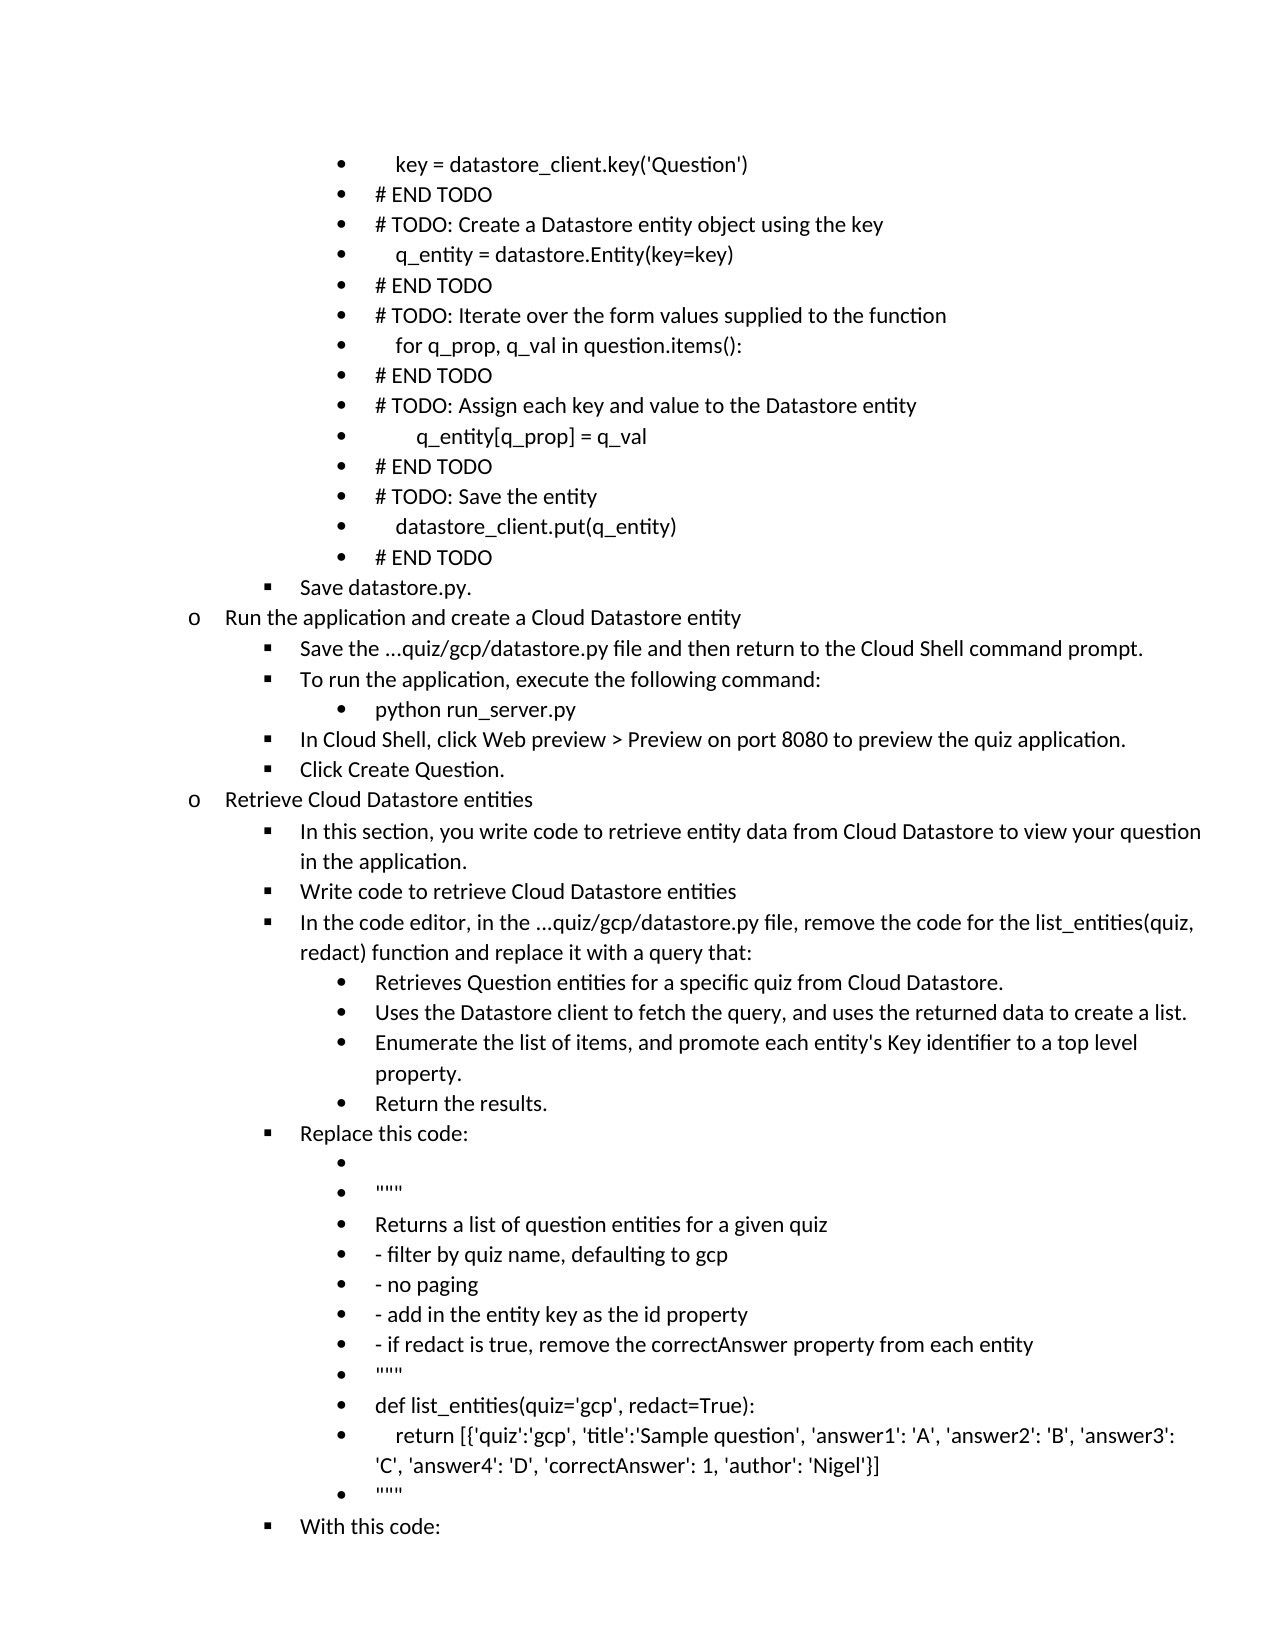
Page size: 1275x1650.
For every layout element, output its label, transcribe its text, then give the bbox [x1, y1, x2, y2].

list - if redact is true, remove the correctAnswer property from each entity [337, 1331, 1209, 1359]
list In Cloud Shell, click Web preview > Preview on port 8080 to preview the quiz application. [262, 725, 1209, 753]
list # END TODO [337, 543, 1209, 571]
list Save the ...quiz/gcp/datastore.py file and then return to the Cloud Shell command prompt. [262, 634, 1209, 663]
list """ [337, 1482, 1209, 1510]
list q_entity[q_prop] = q_val [337, 422, 1209, 450]
list Run the application and create a Cloud Datastore entity [187, 603, 1209, 632]
list In the code editor, in the ...quiz/gcp/datastore.py file, remove the code for the list_entities(quiz, redact) function and replace it with a query that: [262, 908, 1209, 966]
list Return the results. [337, 1089, 1209, 1117]
list # TODO: Iterate over the form values supplied to the function [337, 301, 1209, 329]
list # END TODO [337, 361, 1209, 389]
list Save datastore.py. [262, 573, 1209, 601]
list """ [337, 1361, 1209, 1389]
list Click Create Question. [262, 755, 1209, 783]
list Replace this code: [262, 1119, 1209, 1147]
list # END TODO [337, 180, 1209, 208]
list python run_server.py [337, 695, 1209, 723]
list datastore_client.put(q_entity) [337, 512, 1209, 541]
list q_entity = datastore.Entity(key=key) [337, 241, 1209, 269]
list # TODO: Assign each key and value to the Datastore entity [337, 392, 1209, 420]
list return [{'quiz':'gcp', 'title':'Sample question', 'answer1': 'A', 'answer2': 'B', 'answer3': 'C', 'answer4': 'D', 'correctAnswer': 1, 'author': 'Nigel'}] [337, 1421, 1209, 1479]
list Retrieves Question entities for a specific quiz from Cloud Datastore. [337, 968, 1209, 996]
list Returns a list of question entities for a given quiz [337, 1210, 1209, 1238]
list # TODO: Save the entity [337, 482, 1209, 510]
list To run the application, execute the following command: [262, 665, 1209, 693]
list Enumerate the list of items, and promote each entity's Key identifier to a top level property. [337, 1028, 1209, 1087]
list In this section, you write code to retrieve entity data from Cloud Datastore to view your question in the application. [262, 817, 1209, 875]
list - no paging [337, 1270, 1209, 1298]
list # END TODO [337, 452, 1209, 480]
list def list_entities(quiz='gcp', redact=True): [337, 1391, 1209, 1419]
list Write code to retrieve Cloud Datastore entities [262, 877, 1209, 906]
list """ [337, 1179, 1209, 1208]
list for q_prop, q_val in question.items(): [337, 331, 1209, 359]
list # TODO: Create a Datastore entity object using the key [337, 210, 1209, 238]
list Retrieve Cloud Datastore entities [187, 786, 1209, 815]
list key = datastore_client.key('Question') [337, 150, 1209, 178]
list # END TODO [337, 271, 1209, 299]
list With this code: [262, 1512, 1209, 1540]
list - add in the entity key as the id property [337, 1300, 1209, 1328]
list - filter by quiz name, defaulting to gcp [337, 1240, 1209, 1268]
list Uses the Datastore client to fetch the query, and uses the returned data to create a list. [337, 998, 1209, 1026]
